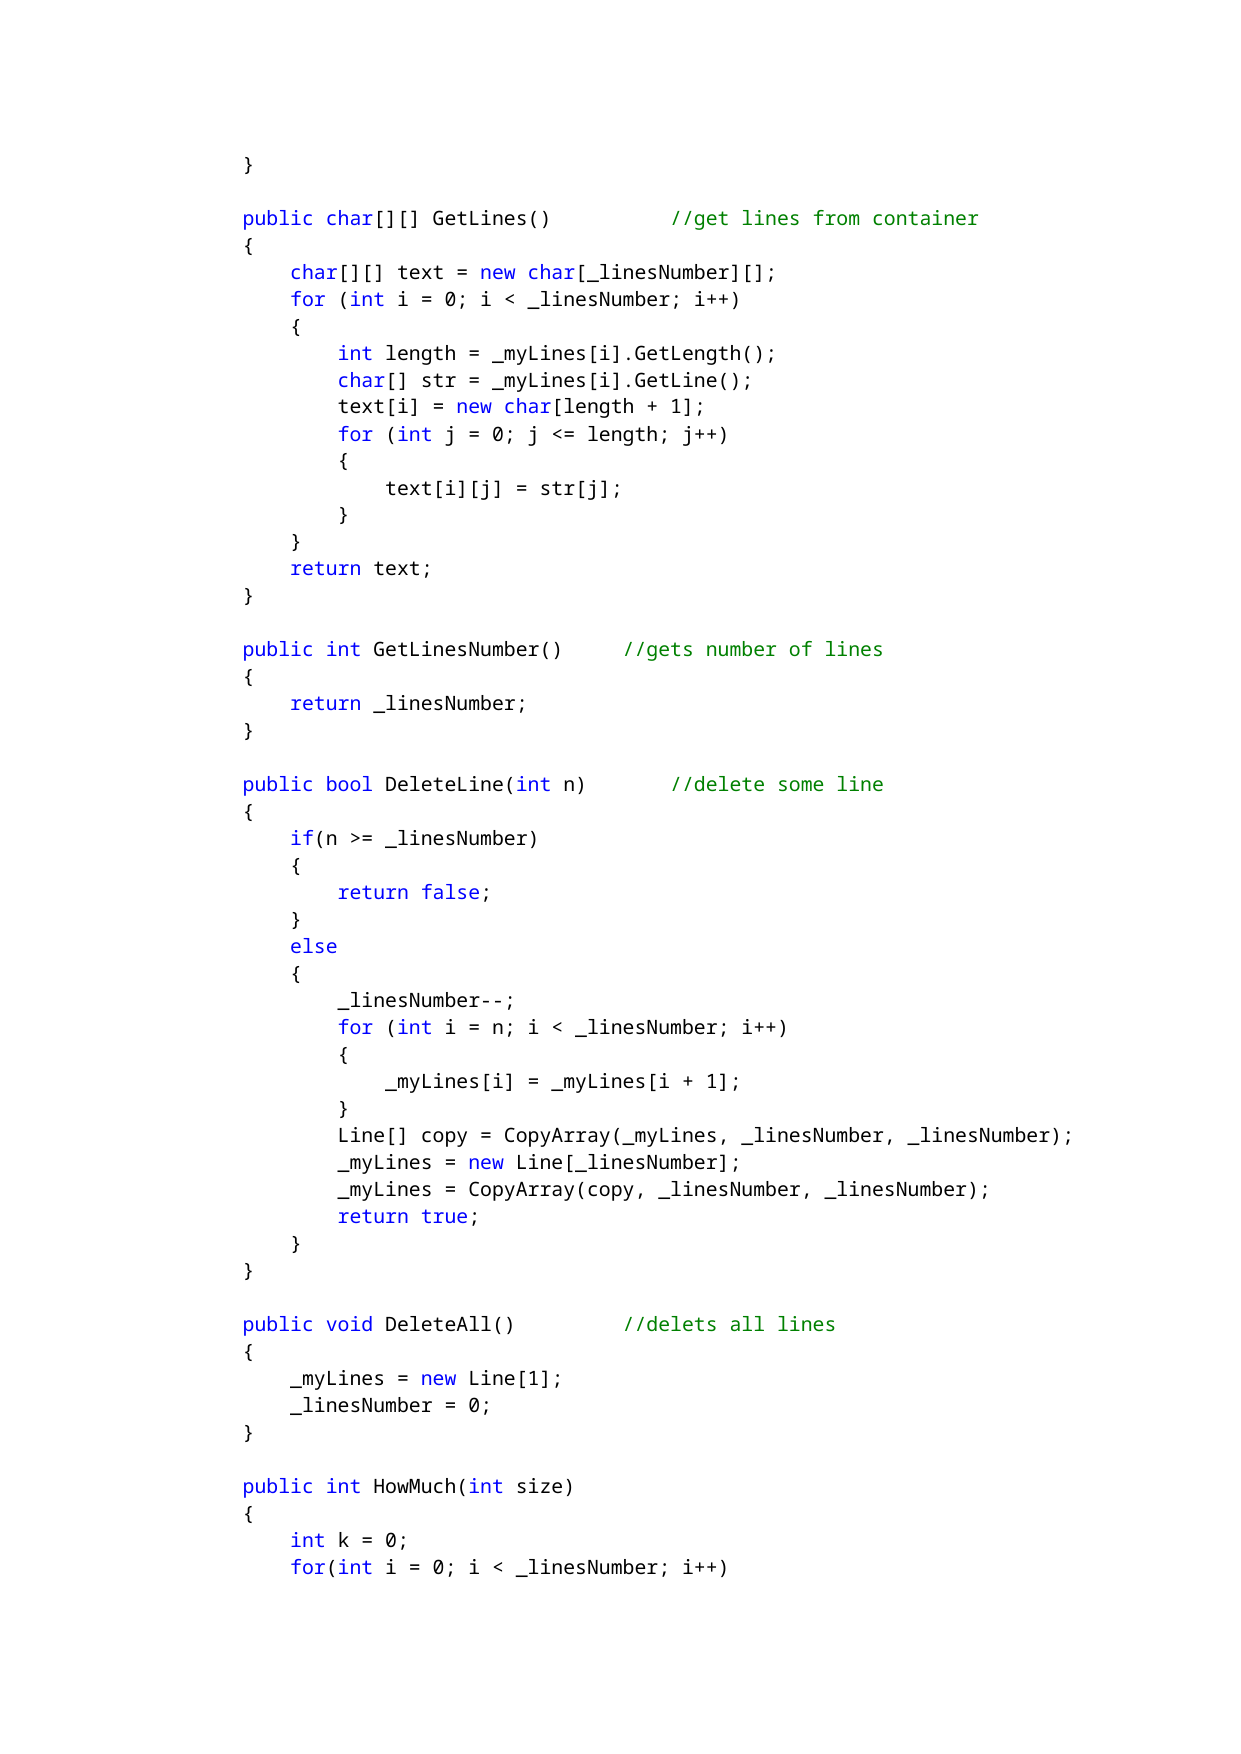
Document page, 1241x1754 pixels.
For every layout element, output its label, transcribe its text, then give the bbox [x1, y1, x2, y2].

text public char[][] GetLines() //get lines from container [147, 204, 1152, 231]
text { [147, 447, 1152, 474]
text } [147, 582, 1152, 609]
text for (int i = n; i < _linesNumber; i++) [147, 1013, 1152, 1040]
text Line[] copy = CopyArray(_myLines, _linesNumber, _linesNumber); [147, 1121, 1152, 1148]
text text[i][j] = str[j]; [147, 474, 1152, 501]
text } [147, 1418, 1152, 1445]
text for (int j = 0; j <= length; j++) [147, 420, 1152, 447]
text _myLines = new Line[1]; [147, 1364, 1152, 1391]
text public void DeleteAll() //delets all lines [147, 1310, 1152, 1337]
text return text; [147, 555, 1152, 582]
text int length = _myLines[i].GetLength(); [147, 339, 1152, 366]
text if(n >= _linesNumber) [147, 824, 1152, 851]
text { [147, 959, 1152, 986]
text for (int i = 0; i < _linesNumber; i++) [147, 285, 1152, 312]
text _myLines = new Line[_linesNumber]; [147, 1148, 1152, 1175]
text { [147, 1499, 1152, 1526]
text } [147, 717, 1152, 743]
text { [147, 797, 1152, 824]
text { [147, 231, 1152, 258]
text _myLines = CopyArray(copy, _linesNumber, _linesNumber); [147, 1175, 1152, 1202]
text public bool DeleteLine(int n) //delete some line [147, 771, 1152, 797]
text } [147, 905, 1152, 932]
text _myLines[i] = _myLines[i + 1]; [147, 1067, 1152, 1094]
text return _linesNumber; [147, 689, 1152, 717]
text int k = 0; [147, 1526, 1152, 1553]
text } [147, 1256, 1152, 1283]
text return false; [147, 878, 1152, 905]
text _linesNumber = 0; [147, 1391, 1152, 1418]
text public int HowMuch(int size) [147, 1472, 1152, 1499]
text public int GetLinesNumber() //gets number of lines [147, 636, 1152, 663]
text } [147, 150, 1152, 177]
text char[] str = _myLines[i].GetLine(); [147, 366, 1152, 393]
text } [147, 501, 1152, 528]
text { [147, 312, 1152, 339]
text } [147, 528, 1152, 555]
text { [147, 1040, 1152, 1067]
text char[][] text = new char[_linesNumber][]; [147, 258, 1152, 285]
text for(int i = 0; i < _linesNumber; i++) [147, 1553, 1152, 1580]
text text[i] = new char[length + 1]; [147, 393, 1152, 420]
text _linesNumber--; [147, 986, 1152, 1013]
text else [147, 932, 1152, 959]
text } [147, 1229, 1152, 1256]
text { [147, 851, 1152, 878]
text } [147, 1094, 1152, 1121]
text { [147, 1337, 1152, 1364]
text { [147, 663, 1152, 689]
text return true; [147, 1202, 1152, 1229]
